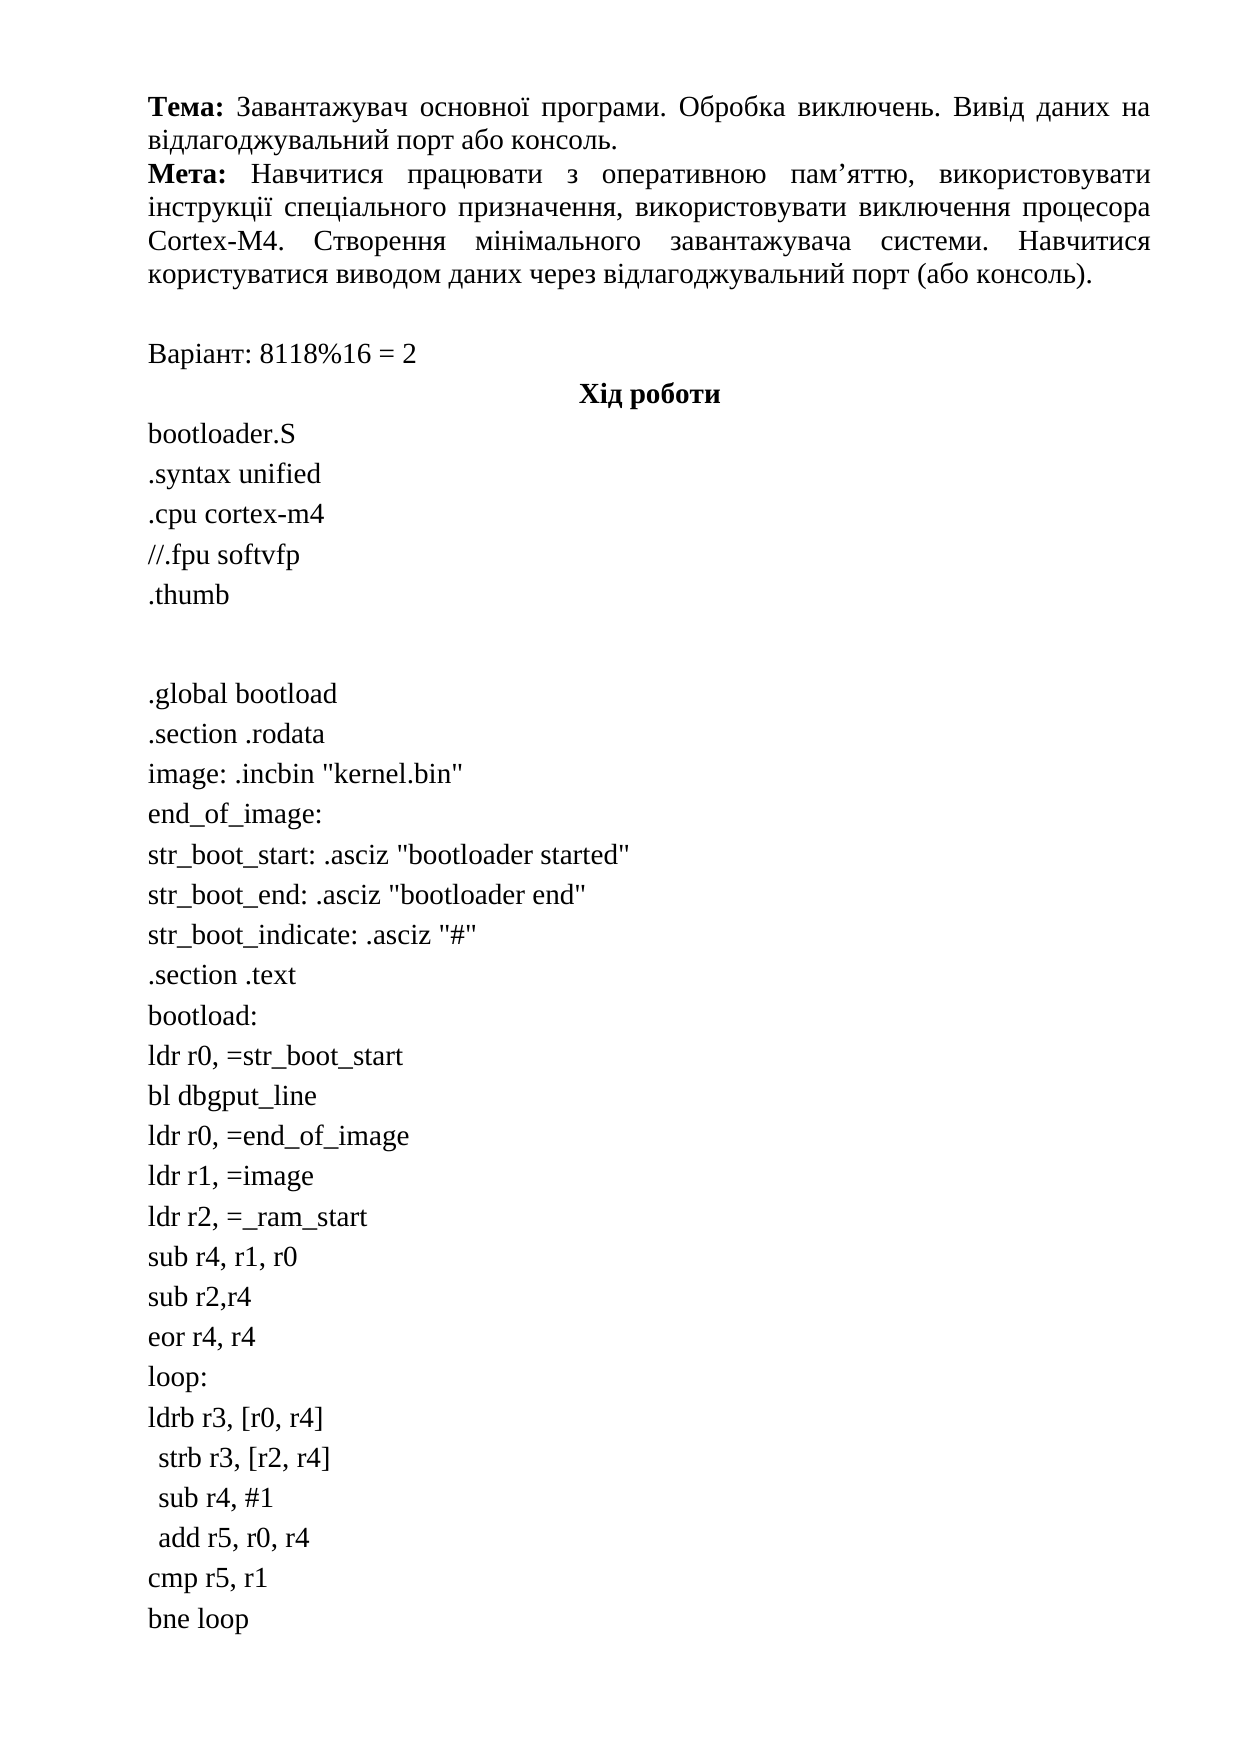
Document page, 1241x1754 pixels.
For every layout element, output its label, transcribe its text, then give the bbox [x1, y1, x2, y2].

text ldr r0, =end_of_image [148, 1118, 1152, 1152]
text cmp r5, r1 [148, 1561, 1152, 1594]
text end_of_image: [148, 797, 1152, 830]
text .cpu cortex-m4 [148, 497, 1152, 530]
text Тема: Завантажувач основної програми. Обробка виключень. Вивід даних на відлагоджувальний порт або консоль. [148, 89, 1152, 156]
text ldr r2, =_ram_start [148, 1199, 1152, 1232]
text .section .rodata [148, 716, 1152, 750]
text bl dbgput_line [148, 1078, 1152, 1112]
text strb r3, [r2, r4] [148, 1440, 1152, 1473]
text Варіант: 8118%16 = 2 [148, 336, 1152, 369]
text sub r4, r1, r0 [148, 1239, 1152, 1272]
text .thumb [148, 577, 1152, 611]
text //.fpu softvfp [148, 537, 1152, 570]
text Хід роботи [148, 376, 1152, 409]
text ldr r0, =str_boot_start [148, 1038, 1152, 1071]
text sub r4, #1 [148, 1480, 1152, 1514]
text .section .text [148, 957, 1152, 991]
text loop: [148, 1359, 1152, 1393]
text eor r4, r4 [148, 1319, 1152, 1353]
text Мета: Навчитися працювати з оперативною пам’яттю, використовувати інструкції спеціального призначення, використовувати виключення процесора Cortex-M4. Створення мінімального завантажувача системи. Навчитися користуватися виводом даних через відлагоджувальний порт (або консоль). [148, 156, 1152, 290]
text .syntax unified [148, 456, 1152, 490]
text str_boot_start: .asciz "bootloader started" [148, 837, 1152, 870]
text bne loop [148, 1601, 1152, 1634]
text str_boot_indicate: .asciz "#" [148, 917, 1152, 951]
text ldrb r3, [r0, r4] [148, 1400, 1152, 1433]
text str_boot_end: .asciz "bootloader end" [148, 877, 1152, 911]
text sub r2,r4 [148, 1279, 1152, 1313]
text .global bootload [148, 676, 1152, 709]
text ldr r1, =image [148, 1158, 1152, 1192]
text bootloader.S [148, 416, 1152, 450]
text bootload: [148, 998, 1152, 1031]
text add r5, r0, r4 [148, 1520, 1152, 1554]
text image: .incbin "kernel.bin" [148, 756, 1152, 790]
